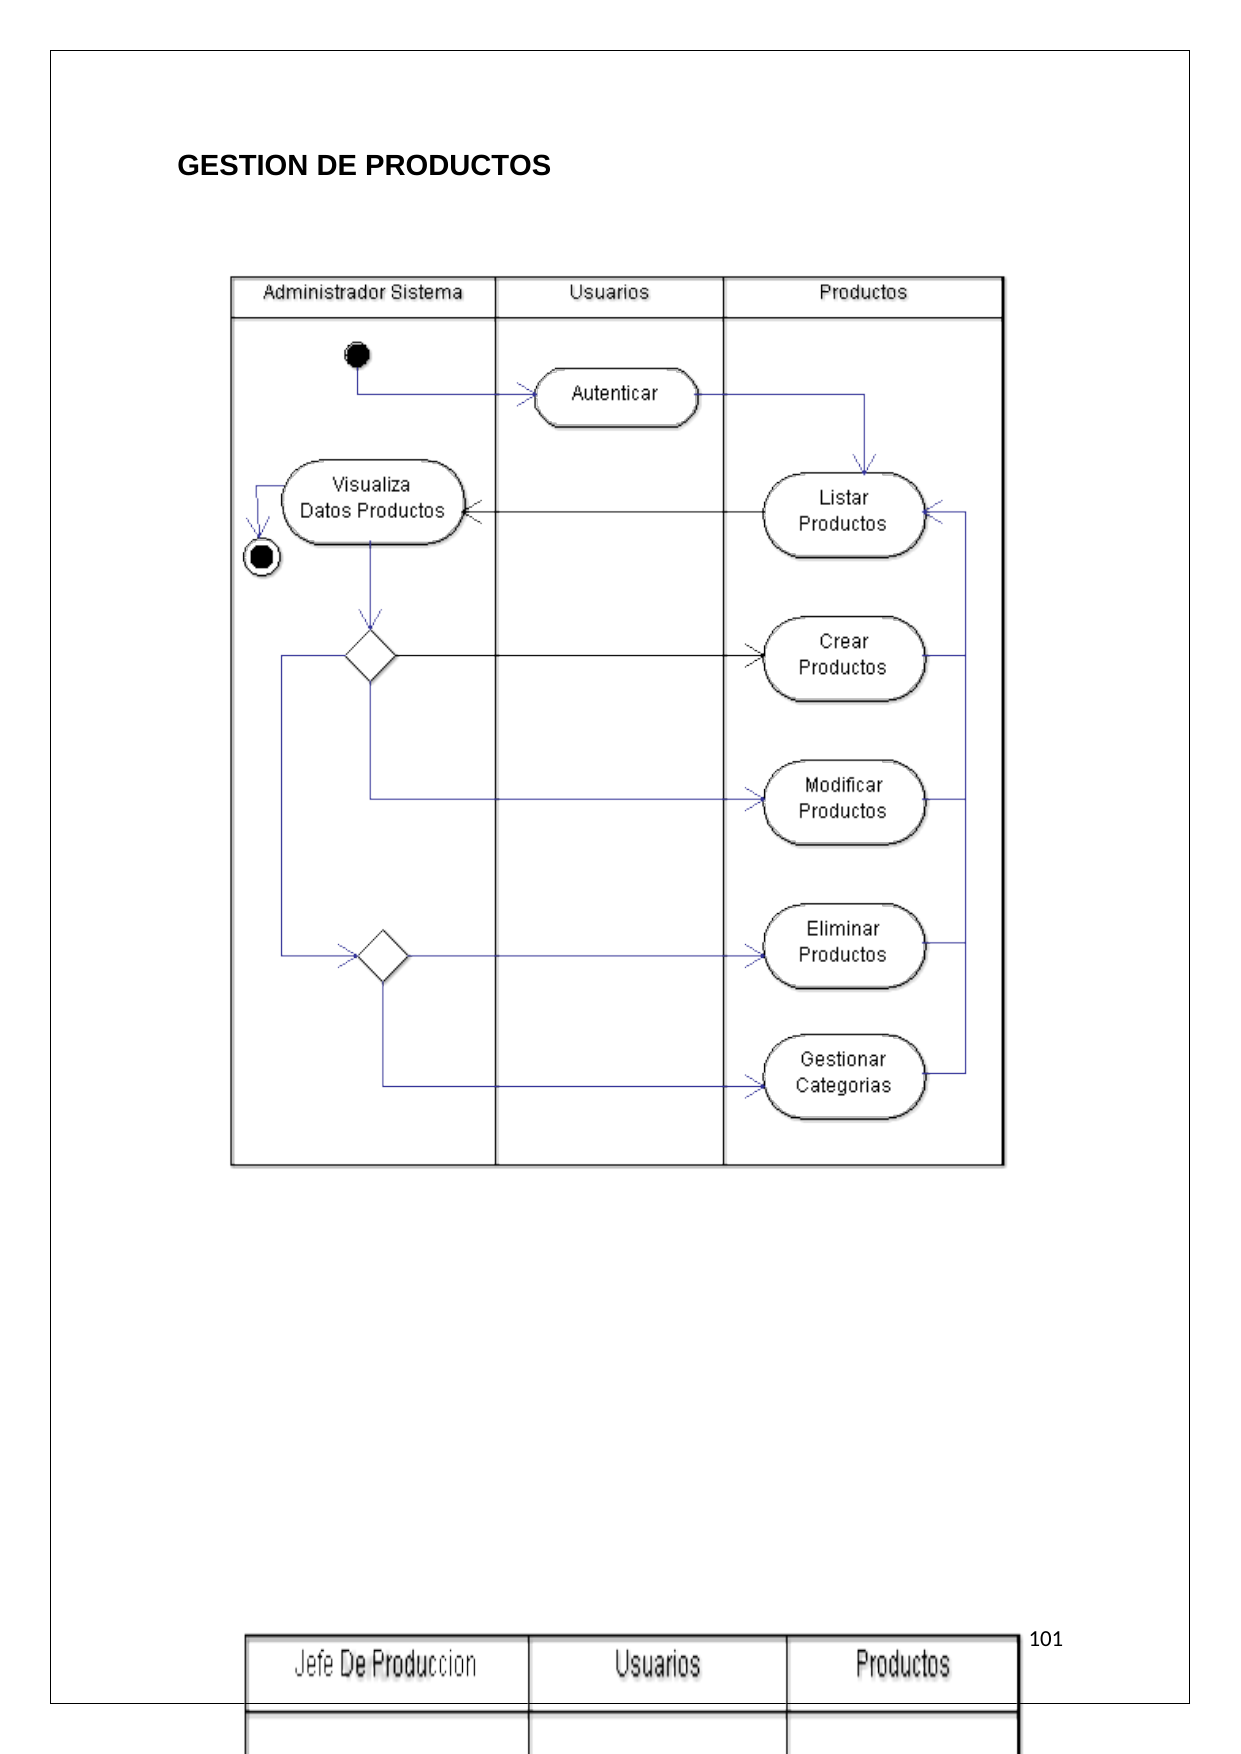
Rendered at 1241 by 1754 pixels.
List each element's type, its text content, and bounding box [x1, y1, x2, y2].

picture [209, 1564, 1047, 1754]
text GESTION DE PRODUCTOS [177, 148, 1063, 181]
picture [209, 221, 1021, 1183]
